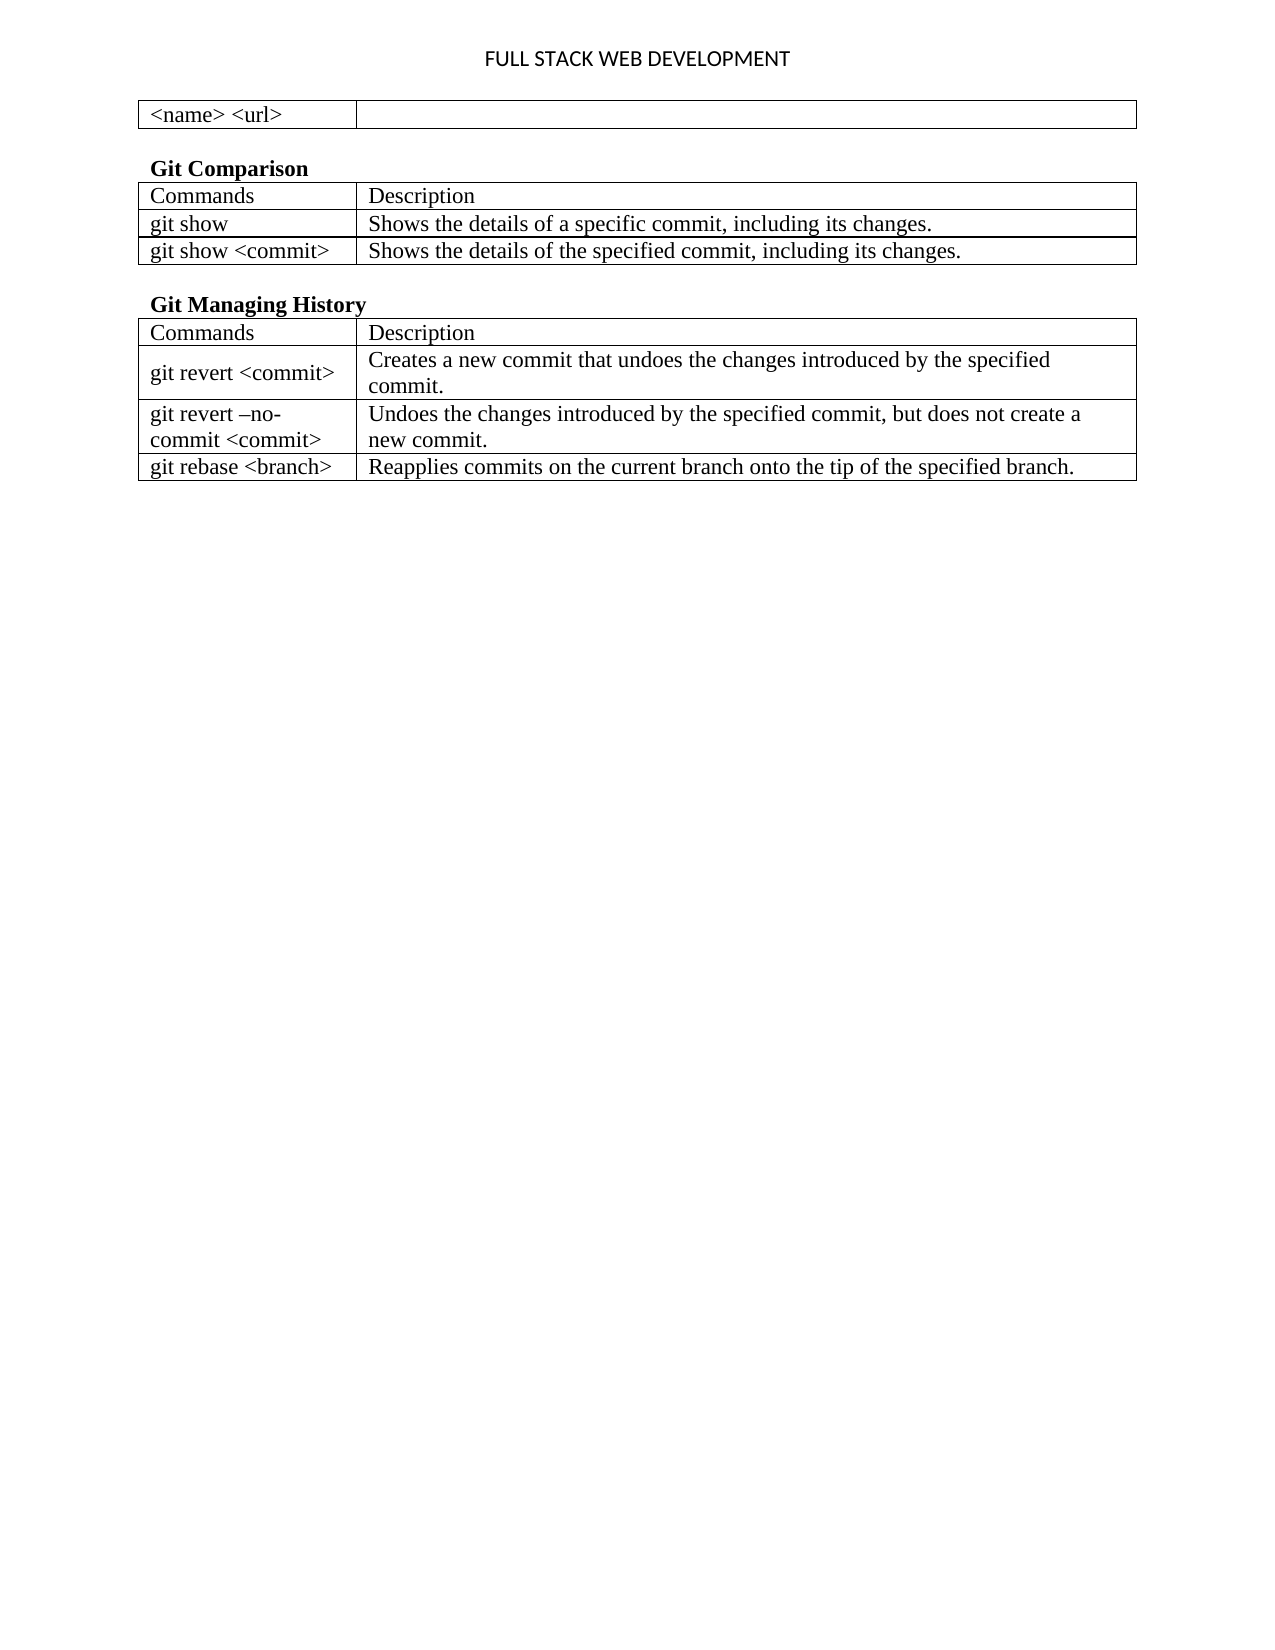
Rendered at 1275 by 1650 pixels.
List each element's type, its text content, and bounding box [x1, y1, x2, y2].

table_header Description [357, 183, 1136, 209]
table_cell Reapplies commits on the current branch onto the tip of the specified branch. [357, 454, 1136, 480]
table_cell Undoes the changes introduced by the specified commit, but does not create a new commit. [357, 400, 1136, 452]
table_header Commands [139, 183, 356, 209]
table_cell Shows the details of the specified commit, including its changes. [357, 238, 1136, 264]
text Git Managing History [150, 291, 1125, 317]
table_header Description [357, 319, 1136, 345]
text Git Comparison [150, 155, 1125, 182]
table_cell Creates a new commit that undoes the changes introduced by the specified commit. [357, 346, 1136, 399]
table_cell git revert –no-commit <commit> [139, 400, 356, 452]
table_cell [357, 101, 1136, 128]
table_cell git show <commit> [139, 238, 356, 264]
table_header Commands [139, 319, 356, 345]
table_cell git revert <commit> [139, 346, 356, 399]
table_cell git show [139, 210, 356, 236]
table_cell Shows the details of a specific commit, including its changes. [357, 210, 1136, 236]
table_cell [139, 101, 356, 128]
table_cell git rebase <branch> [139, 454, 356, 480]
